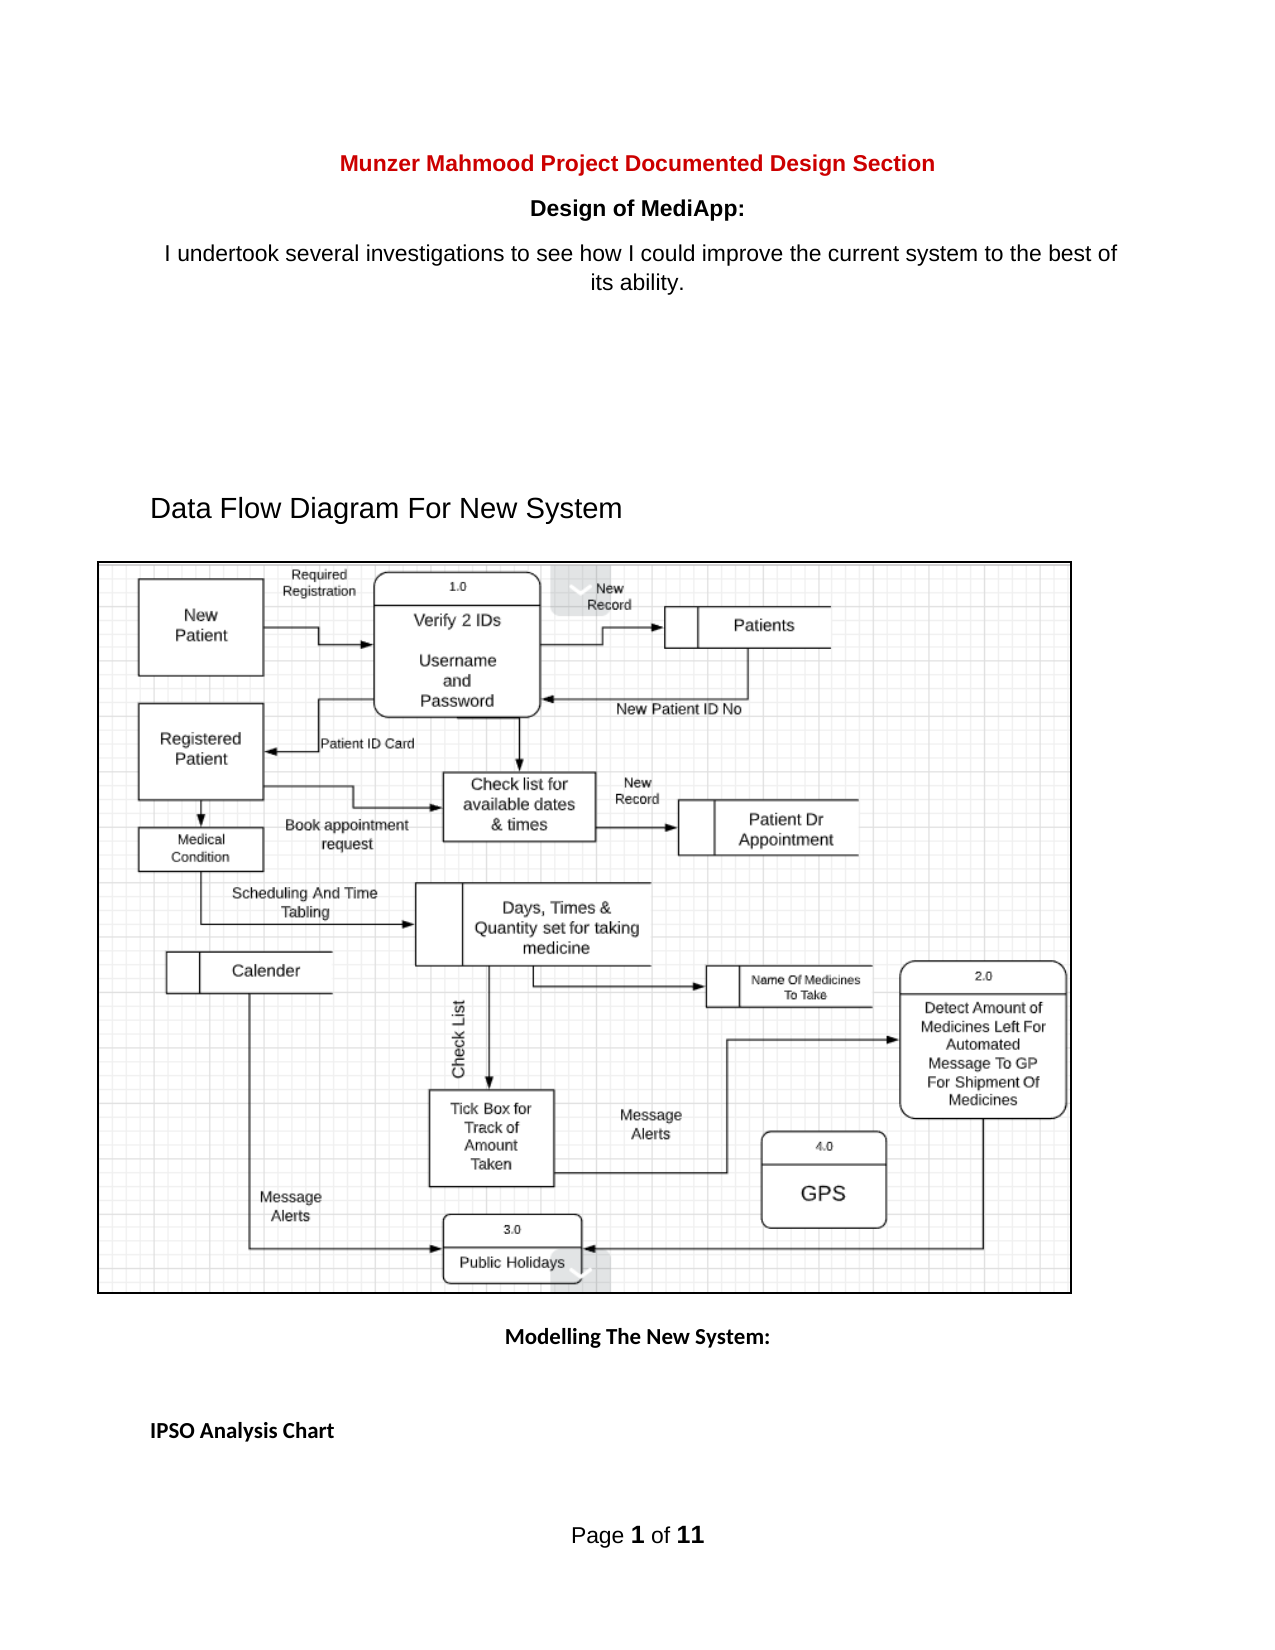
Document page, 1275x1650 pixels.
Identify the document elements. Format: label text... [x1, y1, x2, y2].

text IPSO Analysis Chart [150, 1416, 1125, 1444]
picture [99, 563, 1070, 1292]
text Modelling The New System: [150, 709, 1125, 1350]
text Design of MediApp: [150, 195, 1125, 221]
text Munzer Mahmood Project Documented Design Section [150, 150, 1125, 176]
text Data Flow Diagram For New System [150, 491, 1125, 524]
text I undertook several investigations to see how I could improve the current system to the best of its ability. [150, 240, 1125, 295]
